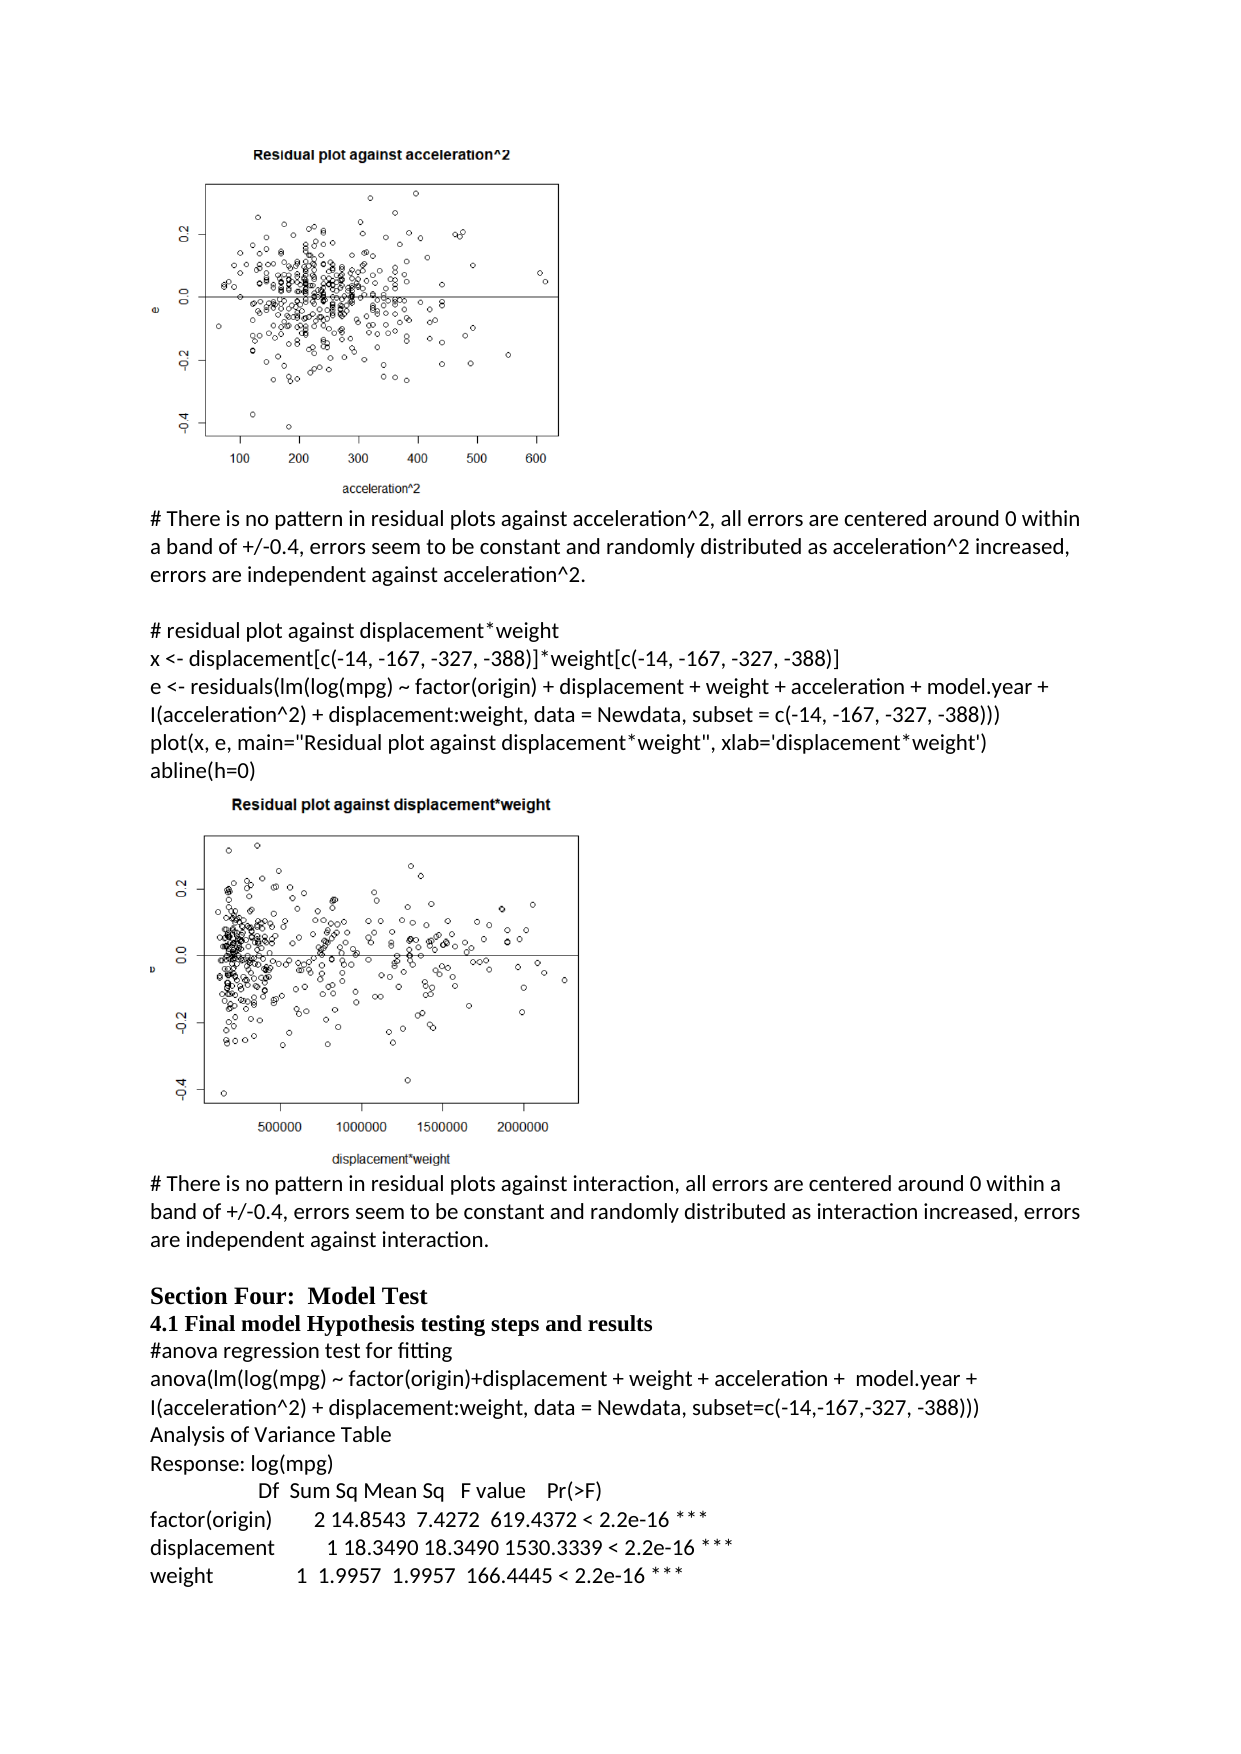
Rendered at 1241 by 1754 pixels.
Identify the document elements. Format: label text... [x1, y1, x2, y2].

text x <- displacement[c(-14, -167, -327, -388)]*weight[c(-14, -167, -327, -388)] e <- residuals(lm(log(mpg) ~ factor(origin) + displacement + weight + acceleration + model.year + I(acceleration^2) + displacement:weight, data = Newdata, subset = c(-14, -167, -327, -388))) plot(x, e, main="Residual plot against displacement*weight", xlab='displacement*weight') abline(h=0) [150, 644, 1090, 784]
text #anova regression test for fitting [150, 1337, 1090, 1364]
text Section Four: Model Test [150, 1281, 1090, 1310]
picture [150, 150, 570, 504]
text 4.1 Final model Hypothesis testing steps and results [150, 1310, 1090, 1337]
text # residual plot against displacement*weight [150, 616, 1090, 644]
text # There is no pattern in residual plots against acceleration^2, all errors are centered around 0 within a band of +/-0.4, errors seem to be constant and randomly distributed as acceleration^2 increased, errors are independent against acceleration^2. [150, 504, 1090, 588]
text # There is no pattern in residual plots against interaction, all errors are centered around 0 within a band of +/-0.4, errors seem to be constant and randomly distributed as interaction increased, errors are independent against interaction. [150, 1169, 1090, 1253]
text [150, 1364, 1090, 1589]
picture [150, 784, 586, 1170]
